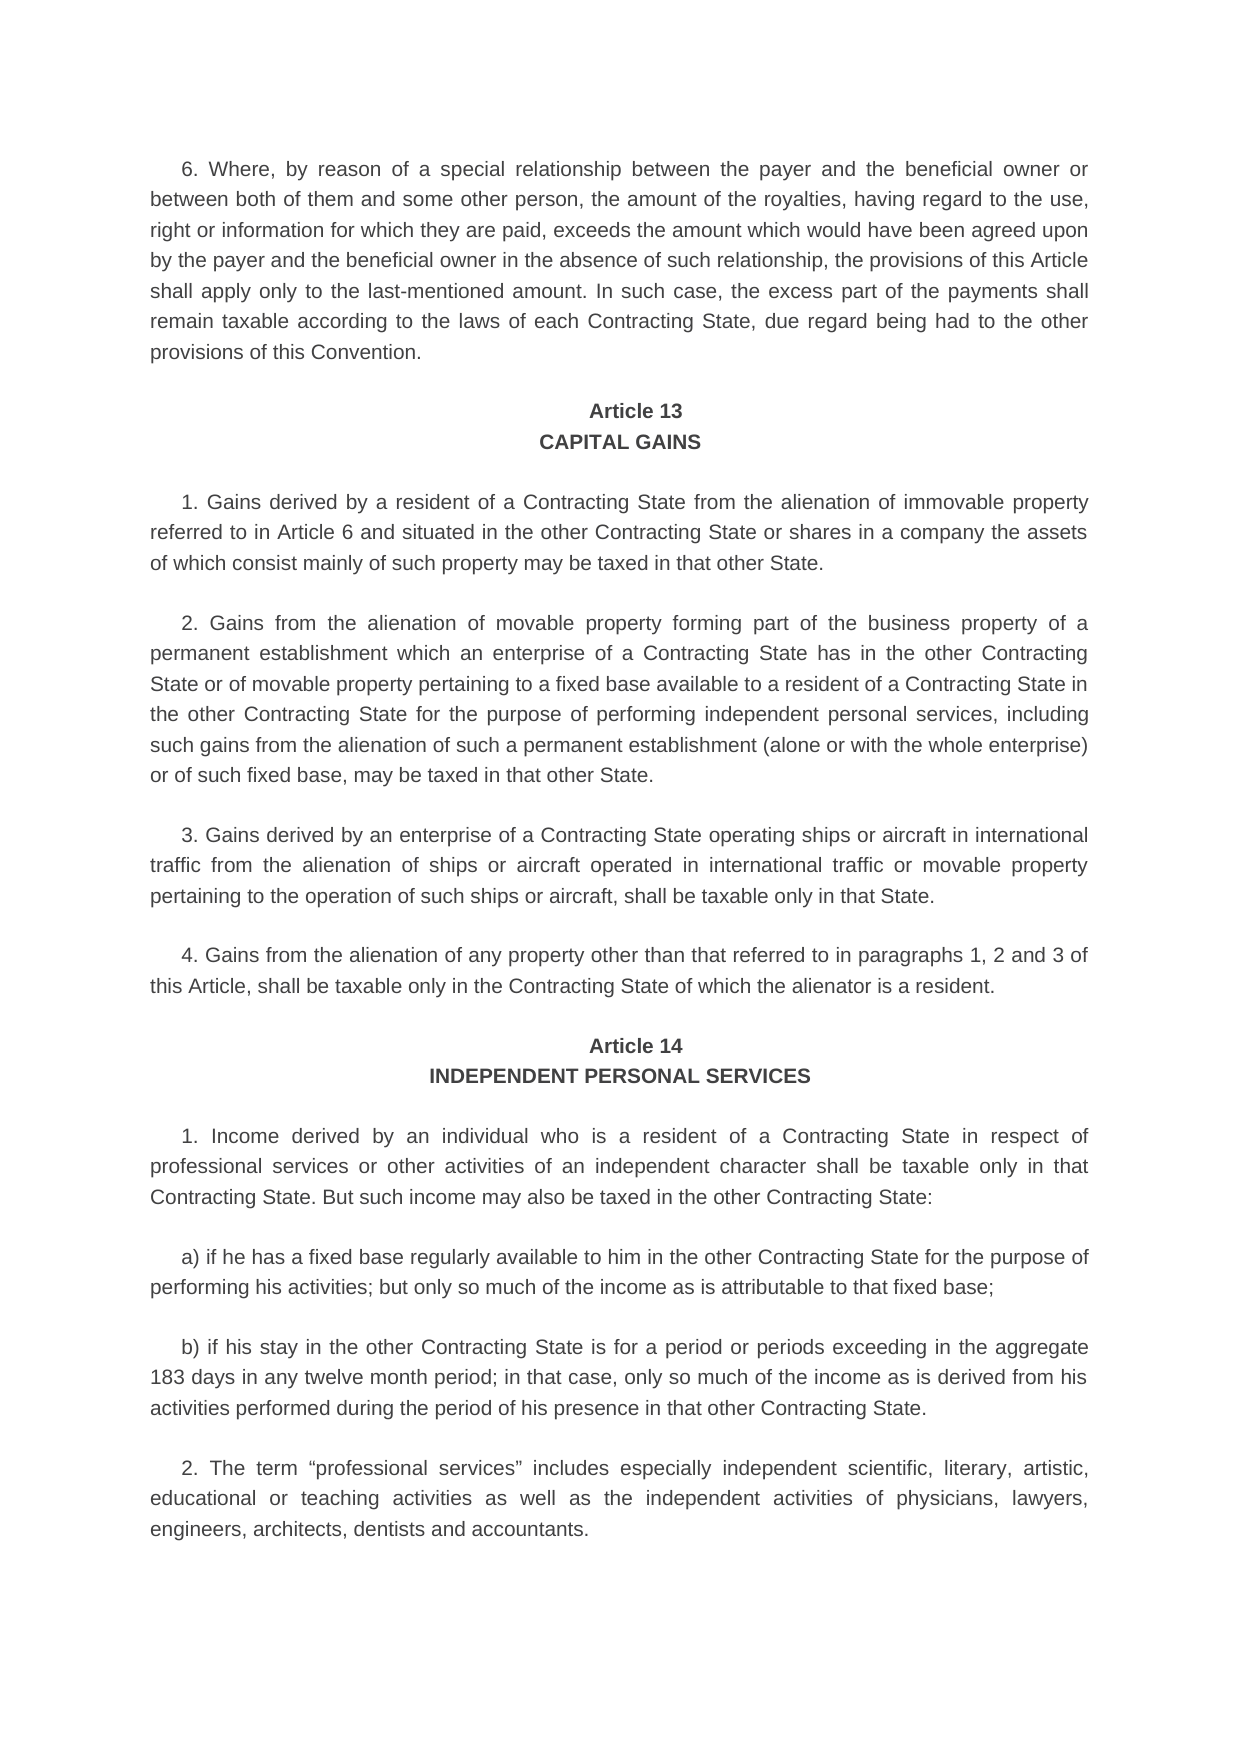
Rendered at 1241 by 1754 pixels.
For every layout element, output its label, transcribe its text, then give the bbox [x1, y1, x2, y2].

text a) if he has a fixed base regularly available to him in the other Contracting State for the purpose of performing his activities; but only so much of the income as is attributable to that fixed base; [150, 1238, 1090, 1299]
text b) if his stay in the other Contracting State is for a period or periods exceeding in the aggregate 183 days in any twelve month period; in that case, only so much of the income as is derived from his activities performed during the period of his presence in that other Contracting State. [150, 1328, 1090, 1420]
text 1. Gains derived by a resident of a Contracting State from the alienation of immovable property referred to in Article 6 and situated in the other Contracting State or shares in a company the assets of which consist mainly of such property may be taxed in that other State. [150, 483, 1090, 574]
text 6. Where, by reason of a special relationship between the payer and the beneficial owner or between both of them and some other person, the amount of the royalties, having regard to the use, right or information for which they are paid, exceeds the amount which would have been agreed upon by the payer and the beneficial owner in the absence of such relationship, the provisions of this Article shall apply only to the last-mentioned amount. In such case, the excess part of the payments shall remain taxable according to the laws of each Contracting State, due regard being had to the other provisions of this Convention. [150, 150, 1090, 364]
text 4. Gains from the alienation of any property other than that referred to in paragraphs 1, 2 and 3 of this Article, shall be taxable only in the Contracting State of which the alienator is a resident. [150, 937, 1090, 998]
text 2. Gains from the alienation of movable property forming part of the business property of a permanent establishment which an enterprise of a Contracting State has in the other Contracting State or of movable property pertaining to a fixed base available to a resident of a Contracting State in the other Contracting State for the purpose of performing independent personal services, including such gains from the alienation of such a permanent establishment (alone or with the whole enterprise) or of such fixed base, may be taxed in that other State. [150, 604, 1090, 787]
text Article 13 CAPITAL GAINS [150, 393, 1090, 454]
text 1. Income derived by an individual who is a resident of a Contracting State in respect of professional services or other activities of an independent character shall be taxable only in that Contracting State. But such income may also be taxed in the other Contracting State: [150, 1117, 1090, 1209]
text 3. Gains derived by an enterprise of a Contracting State operating ships or aircraft in international traffic from the alienation of ships or aircraft operated in international traffic or movable property pertaining to the operation of such ships or aircraft, shall be taxable only in that State. [150, 816, 1090, 908]
text Article 14 INDEPENDENT PERSONAL SERVICES [150, 1027, 1090, 1088]
text 2. The term “professional services” includes especially independent scientific, literary, artistic, educational or teaching activities as well as the independent activities of physicians, lawyers, engineers, architects, dentists and accountants. [150, 1449, 1090, 1540]
